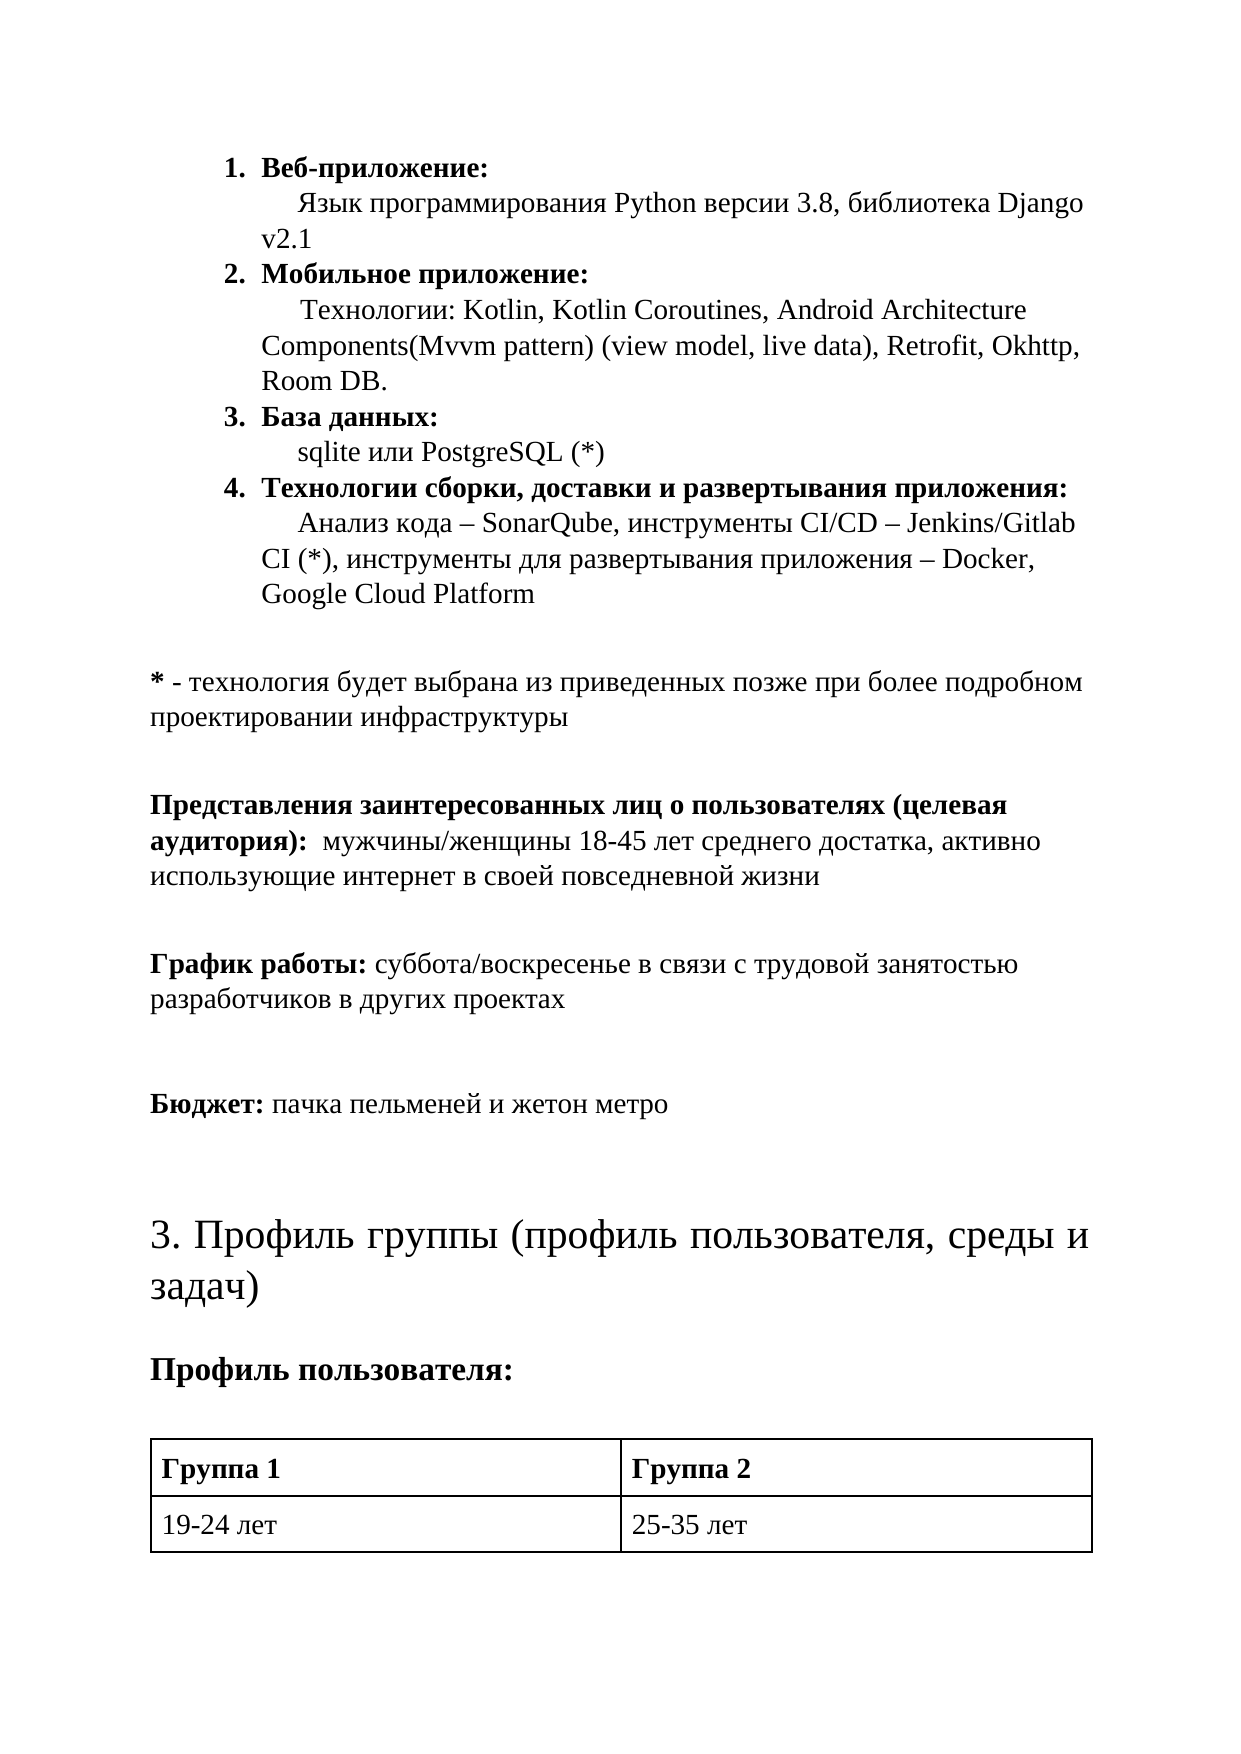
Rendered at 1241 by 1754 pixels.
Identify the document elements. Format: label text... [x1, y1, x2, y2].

table_header Группа 1 [152, 1440, 620, 1495]
subtitle Профиль пользователя: [150, 1349, 1090, 1387]
list Технологии сборки, доставки и развертывания приложения: [224, 470, 1090, 503]
text Представления заинтересованных лиц о пользователях (целевая аудитория): мужчины/женщины 18-45 лет среднего достатка, активно использующие интернет в своей повседневной жизни [150, 752, 1090, 892]
text * - технология будет выбрана из приведенных позже при более подробном проектировании инфраструктуры [150, 664, 1090, 733]
text Язык программирования Python версии 3.8, библиотека Django v2.1 [261, 186, 1090, 254]
text sqlite или PostgreSQL (*) [261, 434, 1090, 468]
text Бюджет: пачка пельменей и жетон метро [150, 1086, 1090, 1119]
text График работы: суббота/воскресенье в связи с трудовой занятостью разработчиков в других проектах [150, 910, 1090, 1015]
list Мобильное приложение: [224, 257, 1090, 290]
text Анализ кода – SonarQube, инструменты CI/CD – Jenkins/Gitlab CI (*), инструменты для развертывания приложения – Docker, Google Cloud Platform [261, 505, 1090, 610]
list База данных: [224, 399, 1090, 432]
text Технологии: Kotlin, Kotlin Coroutines, Android Architecture Components(Mvvm pattern) (view model, live data), Retrofit, Okhttp, Room DB. [261, 292, 1090, 397]
list Веб-приложение: [224, 150, 1090, 183]
table_header Группа 2 [622, 1440, 1091, 1495]
subtitle 3. Профиль группы (профиль пользователя, среды и задач) [150, 1210, 1090, 1308]
table_cell 25-35 лет [622, 1497, 1091, 1551]
table_cell 19-24 лет [152, 1497, 620, 1551]
